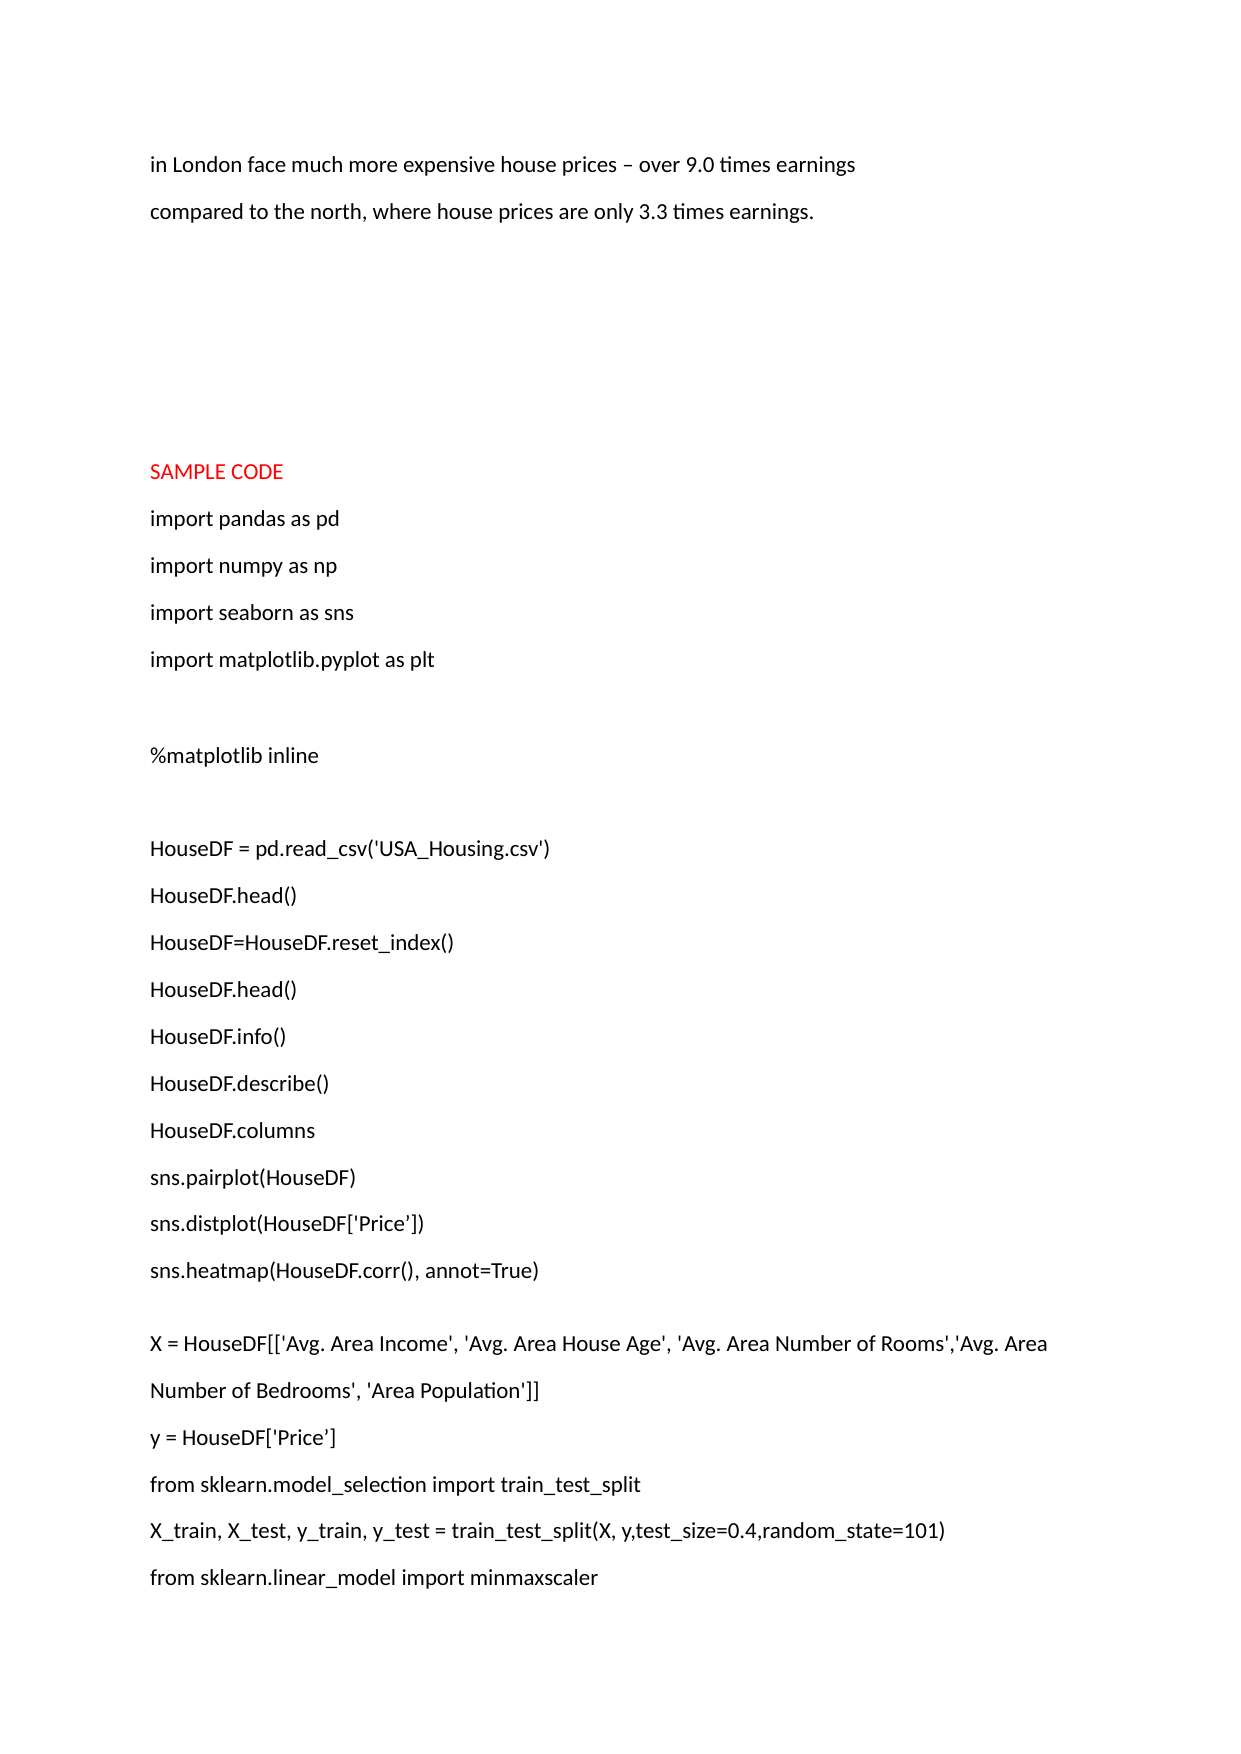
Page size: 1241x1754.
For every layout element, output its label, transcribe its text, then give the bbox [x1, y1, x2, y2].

text import matplotlib.pyplot as plt [150, 645, 1090, 673]
text HouseDF.info() [150, 1022, 1090, 1050]
text HouseDF.head() [150, 881, 1090, 909]
text from sklearn.model_selection import train_test_split [150, 1470, 1090, 1498]
text HouseDF.columns [150, 1116, 1090, 1144]
text Number of Bedrooms', 'Area Population']] [150, 1376, 1090, 1404]
text sns.distplot(HouseDF['Price’]) [150, 1209, 1090, 1237]
text X_train, X_test, y_train, y_test = train_test_split(X, y,test_size=0.4,random_state=101) [150, 1517, 1090, 1544]
text y = HouseDF['Price’] [150, 1423, 1090, 1451]
text sns.pairplot(HouseDF) [150, 1163, 1090, 1191]
text import pandas as pd [150, 504, 1090, 532]
text X = HouseDF[['Avg. Area Income', 'Avg. Area House Age', 'Avg. Area Number of Rooms','Avg. Area [150, 1329, 1090, 1357]
text HouseDF.head() [150, 975, 1090, 1003]
text %matplotlib inline [150, 741, 1090, 769]
text import seaborn as sns [150, 598, 1090, 626]
text HouseDF=HouseDF.reset_index() [150, 928, 1090, 956]
text sns.heatmap(HouseDF.corr(), annot=True) [150, 1256, 1090, 1284]
text import numpy as np [150, 551, 1090, 579]
text SAMPLE CODE [150, 457, 1090, 486]
text HouseDF = pd.read_csv('USA_Housing.csv') [150, 834, 1090, 862]
text from sklearn.linear_model import minmaxscaler [150, 1563, 1090, 1591]
text compared to the north, where house prices are only 3.3 times earnings. [150, 197, 1090, 225]
text in London face much more expensive house prices – over 9.0 times earnings [150, 150, 1090, 178]
text HouseDF.describe() [150, 1069, 1090, 1097]
